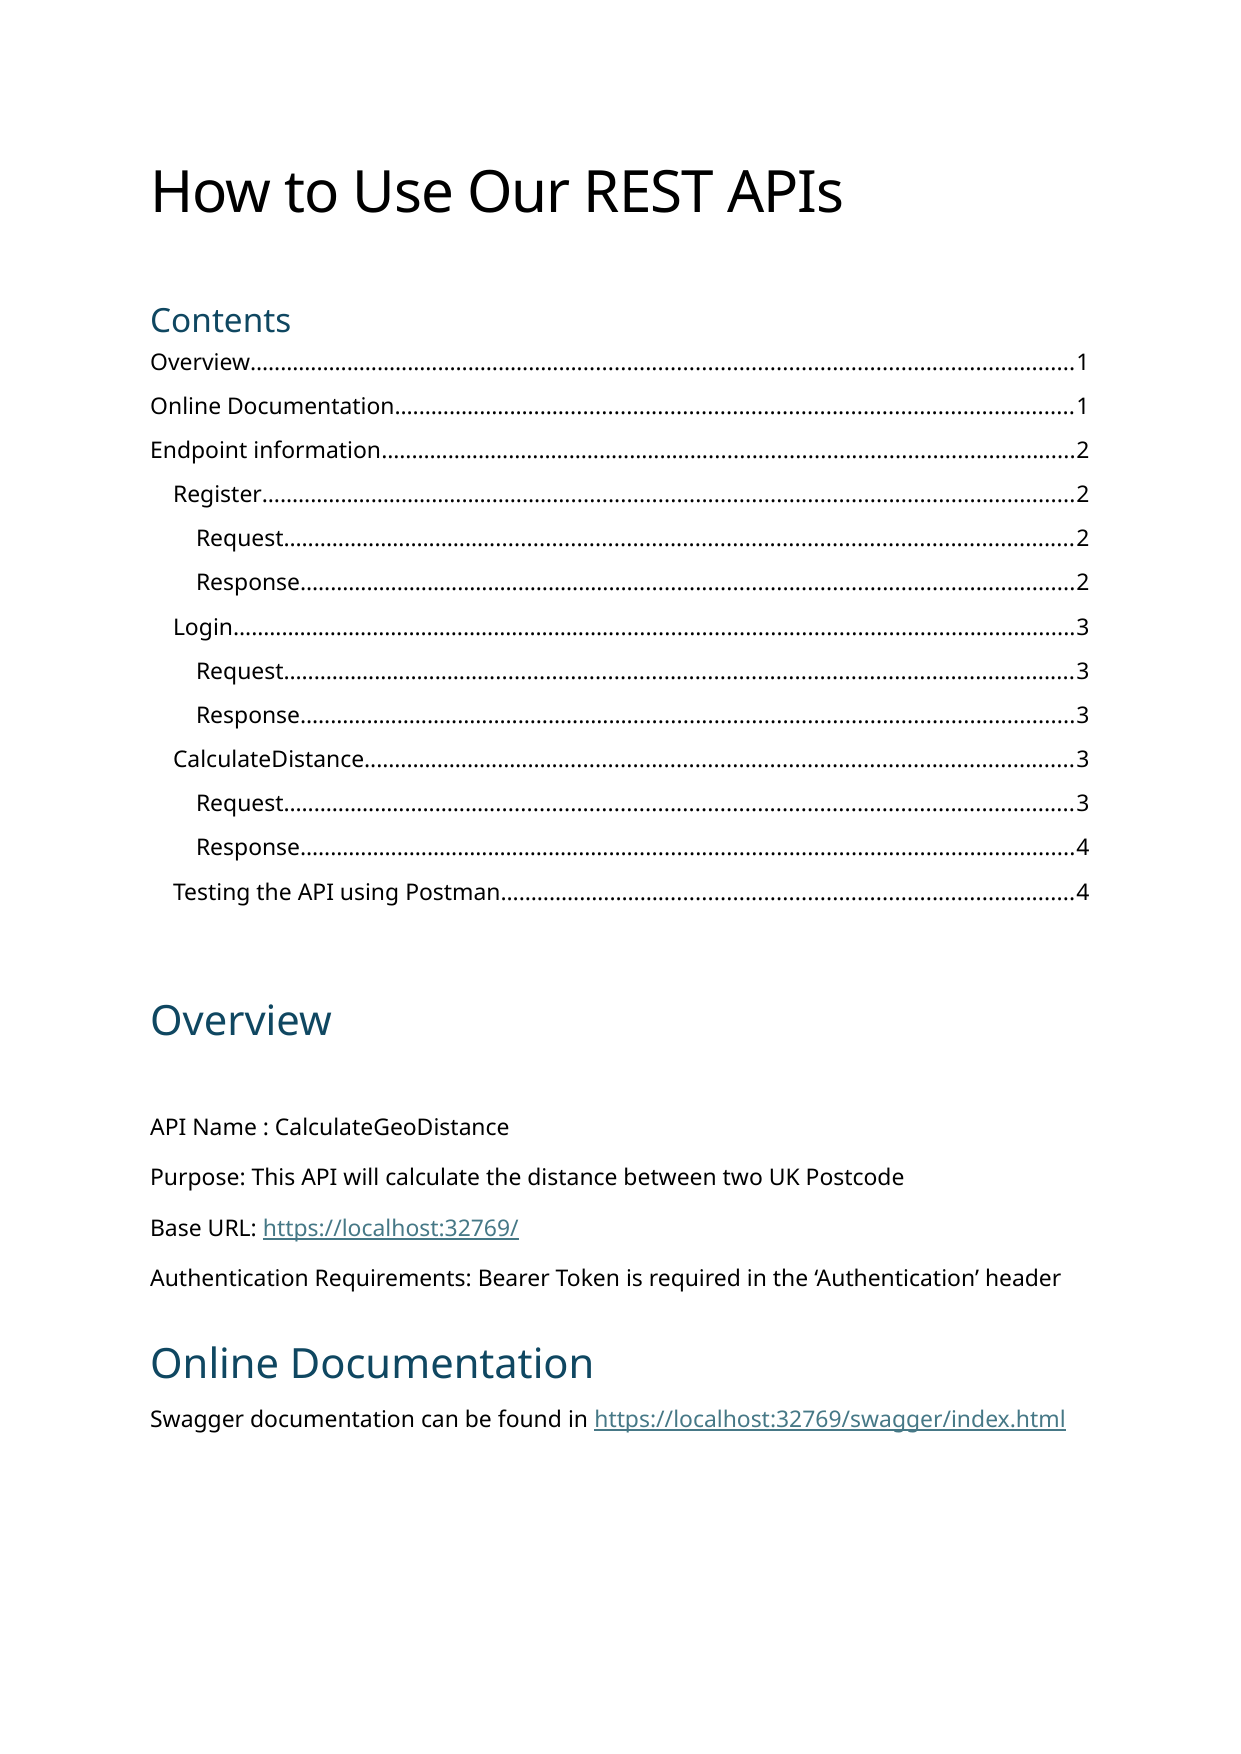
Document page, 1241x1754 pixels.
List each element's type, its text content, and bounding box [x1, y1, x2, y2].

text API Name : CalculateGeoDistance [150, 1111, 1090, 1142]
text Base URL: https://localhost:32769/ [150, 1212, 1090, 1243]
text Swagger documentation can be found in https://localhost:32769/swagger/index.html [150, 1403, 1090, 1434]
title How to Use Our REST APIs [150, 150, 1090, 229]
subtitle Online Documentation [150, 1333, 1090, 1390]
subtitle Overview [150, 991, 1090, 1048]
text Authentication Requirements: Bearer Token is required in the ‘Authentication’ header [150, 1262, 1090, 1293]
text Purpose: This API will calculate the distance between two UK Postcode [150, 1161, 1090, 1193]
